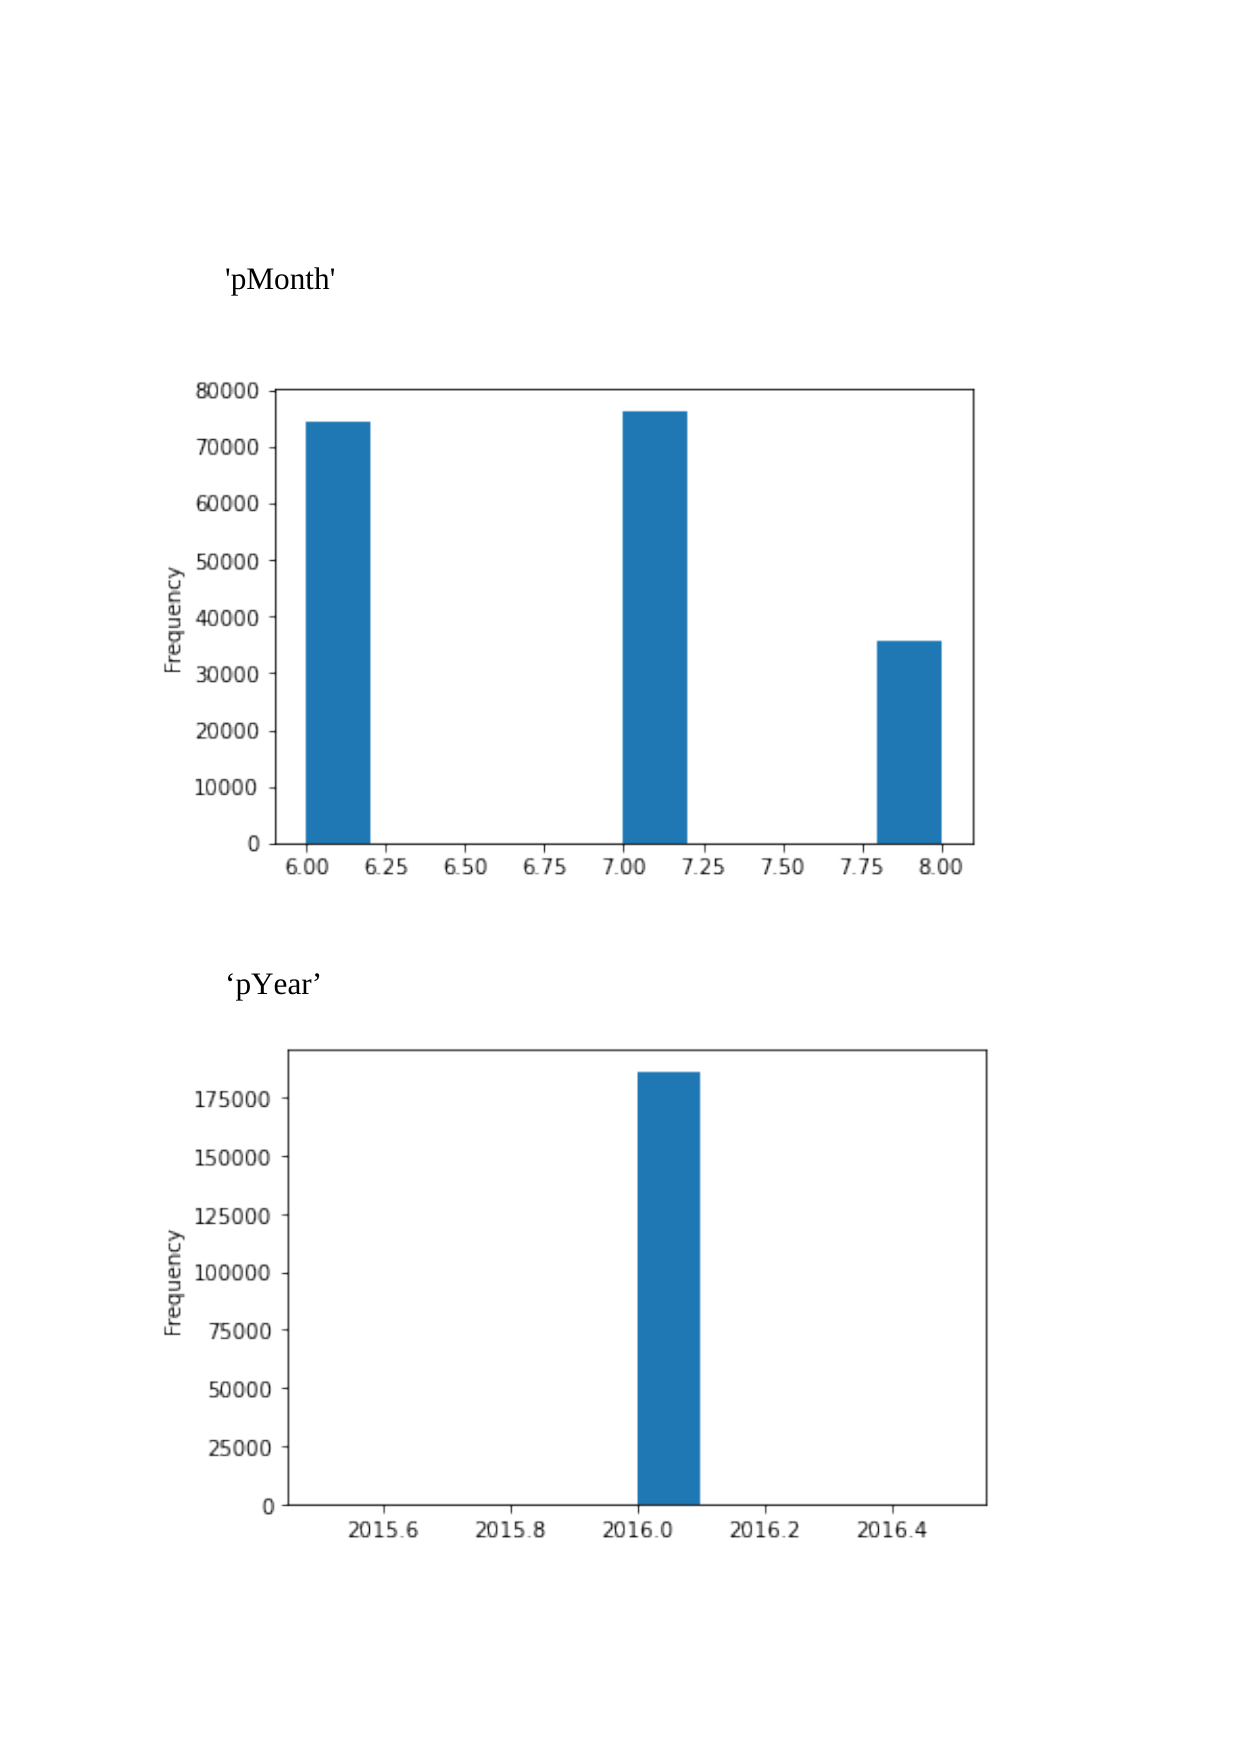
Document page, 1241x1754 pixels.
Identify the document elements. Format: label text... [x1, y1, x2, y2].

text ‘pYear’ [225, 965, 1090, 1001]
picture [150, 1037, 1001, 1555]
text 'pMonth' [225, 261, 1090, 297]
picture [150, 368, 988, 894]
